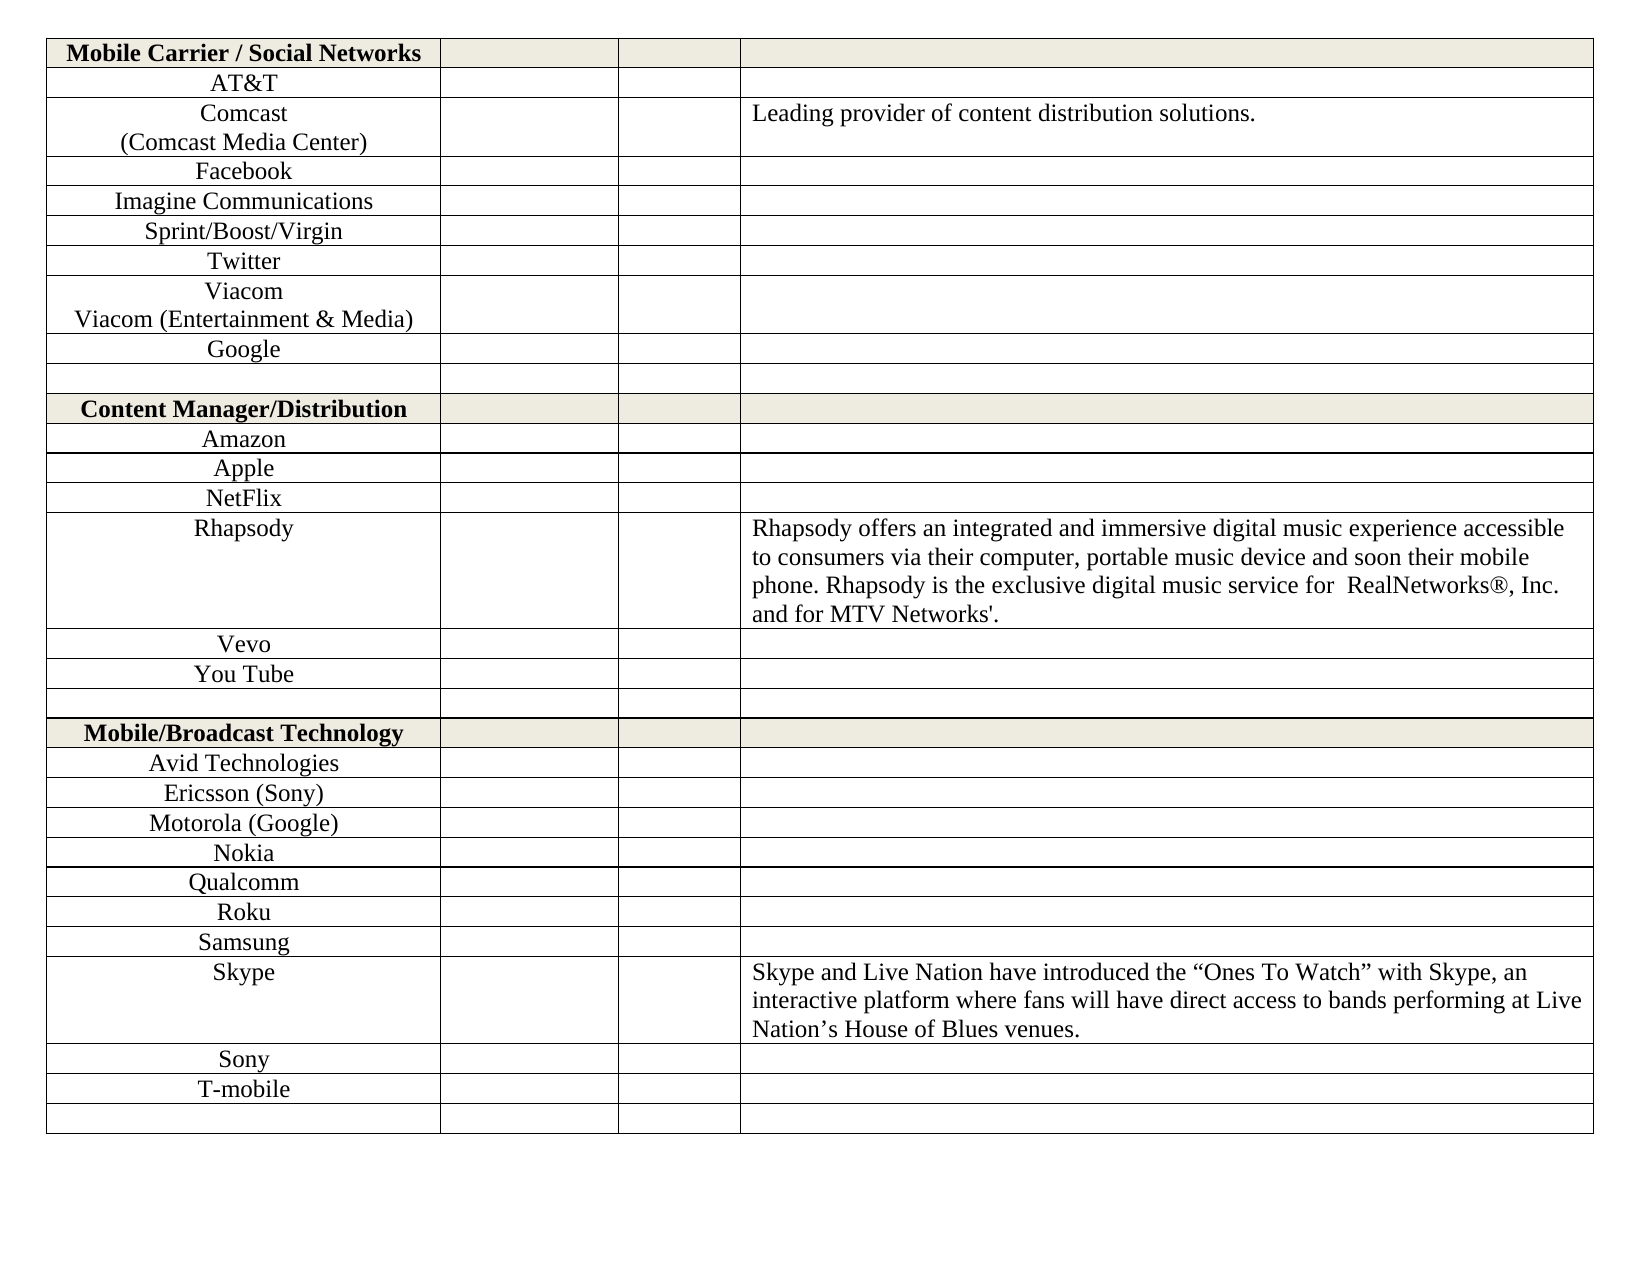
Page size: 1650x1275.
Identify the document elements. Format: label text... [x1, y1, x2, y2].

table_cell [619, 868, 740, 896]
table_cell [619, 98, 740, 156]
table_cell [441, 689, 618, 717]
table_cell [441, 246, 618, 275]
table_cell Skype and Live Nation have introduced the “Ones To Watch” with Skype, an interactive platform where fans will have direct access to bands performing at Live Nation’s House of Blues venues. [741, 957, 1593, 1043]
table_cell [741, 68, 1593, 97]
table_cell [441, 186, 618, 215]
table_cell [741, 483, 1593, 512]
table_cell Google [47, 334, 440, 363]
table_cell [47, 689, 440, 717]
table_cell [441, 629, 618, 658]
table_cell [619, 246, 740, 275]
table_header [441, 39, 618, 67]
table_cell Amazon [47, 424, 440, 452]
table_cell [741, 276, 1593, 333]
table_cell [741, 1044, 1593, 1073]
table_cell [441, 927, 618, 956]
table_cell [619, 1074, 740, 1103]
table_cell [619, 659, 740, 688]
table_cell [441, 868, 618, 896]
table_cell [619, 897, 740, 926]
table_cell Twitter [47, 246, 440, 275]
table_cell Sony [47, 1044, 440, 1073]
table_cell [441, 276, 618, 333]
table_cell [441, 216, 618, 245]
table_cell [619, 334, 740, 363]
table_cell T-mobile [47, 1074, 440, 1103]
table_cell [441, 778, 618, 807]
table_cell [741, 454, 1593, 482]
table_cell [441, 957, 618, 1043]
table_cell [441, 897, 618, 926]
table_cell [441, 719, 618, 747]
table_cell [741, 186, 1593, 215]
table_cell AT&T [47, 68, 440, 97]
table_cell [741, 927, 1593, 956]
table_cell [619, 1104, 740, 1132]
table_cell Qualcomm [47, 868, 440, 896]
table_cell [741, 364, 1593, 393]
table_cell Samsung [47, 927, 440, 956]
table_cell [441, 98, 618, 156]
table_cell Facebook [47, 157, 440, 185]
table_cell [619, 629, 740, 658]
table_cell [441, 334, 618, 363]
table_cell Nokia [47, 838, 440, 866]
table_cell Imagine Communications [47, 186, 440, 215]
table_cell Mobile/Broadcast Technology [47, 719, 440, 747]
table_cell [619, 276, 740, 333]
table_cell [741, 838, 1593, 866]
table_cell [619, 483, 740, 512]
table_header Mobile Carrier / Social Networks [47, 39, 440, 67]
table_cell Content Manager/Distribution [47, 394, 440, 423]
table_cell [619, 689, 740, 717]
table_cell [619, 778, 740, 807]
table_cell [619, 394, 740, 423]
table_cell Rhapsody [47, 513, 440, 628]
table_cell [47, 364, 440, 393]
table_cell [741, 719, 1593, 747]
table_cell Skype [47, 957, 440, 1043]
table_cell [441, 513, 618, 628]
table_header [741, 39, 1593, 67]
table_cell [441, 748, 618, 777]
table_cell [741, 808, 1593, 837]
table_cell [741, 157, 1593, 185]
table_cell [619, 1044, 740, 1073]
table_cell [741, 246, 1593, 275]
table_cell [441, 1104, 618, 1132]
table_cell [741, 1104, 1593, 1132]
table_cell [741, 897, 1593, 926]
table_cell Rhapsody offers an integrated and immersive digital music experience accessible to consumers via their computer, portable music device and soon their mobile phone. Rhapsody is the exclusive digital music service for RealNetworks®, Inc. and for MTV Networks'. [741, 513, 1593, 628]
table_cell [619, 424, 740, 452]
table_cell Leading provider of content distribution solutions. [741, 98, 1593, 156]
table_cell [741, 424, 1593, 452]
table_cell [619, 364, 740, 393]
table_cell [619, 216, 740, 245]
table_cell [441, 838, 618, 866]
table_cell [441, 1074, 618, 1103]
table_cell Avid Technologies [47, 748, 440, 777]
table_cell [741, 689, 1593, 717]
table_cell [741, 334, 1593, 363]
table_cell [619, 719, 740, 747]
table_cell NetFlix [47, 483, 440, 512]
table_cell [619, 957, 740, 1043]
table_cell [741, 868, 1593, 896]
table_cell Ericsson (Sony) [47, 778, 440, 807]
table_cell [741, 778, 1593, 807]
table_header [619, 39, 740, 67]
table_cell [441, 808, 618, 837]
table_cell [441, 364, 618, 393]
table_cell [741, 394, 1593, 423]
table_cell [619, 68, 740, 97]
table_cell Comcast (Comcast Media Center) [47, 98, 440, 156]
table_cell [441, 1044, 618, 1073]
table_cell [441, 483, 618, 512]
table_cell [619, 454, 740, 482]
table_cell Roku [47, 897, 440, 926]
table_cell [441, 68, 618, 97]
table_cell [441, 157, 618, 185]
table_cell Vevo [47, 629, 440, 658]
table_cell [619, 186, 740, 215]
table_cell You Tube [47, 659, 440, 688]
table_cell [741, 659, 1593, 688]
table_cell [441, 394, 618, 423]
table_cell [741, 1074, 1593, 1103]
table_cell [619, 748, 740, 777]
table_cell [619, 513, 740, 628]
table_cell [741, 629, 1593, 658]
table_cell [441, 659, 618, 688]
table_cell [441, 424, 618, 452]
table_cell [441, 454, 618, 482]
table_cell Sprint/Boost/Virgin [47, 216, 440, 245]
table_cell [619, 927, 740, 956]
table_cell [741, 216, 1593, 245]
table_cell [619, 808, 740, 837]
table_cell [619, 838, 740, 866]
table_cell Apple [47, 454, 440, 482]
table_cell [47, 1104, 440, 1132]
table_cell Viacom Viacom (Entertainment & Media) [47, 276, 440, 333]
table_cell [619, 157, 740, 185]
table_cell [741, 748, 1593, 777]
table_cell Motorola (Google) [47, 808, 440, 837]
